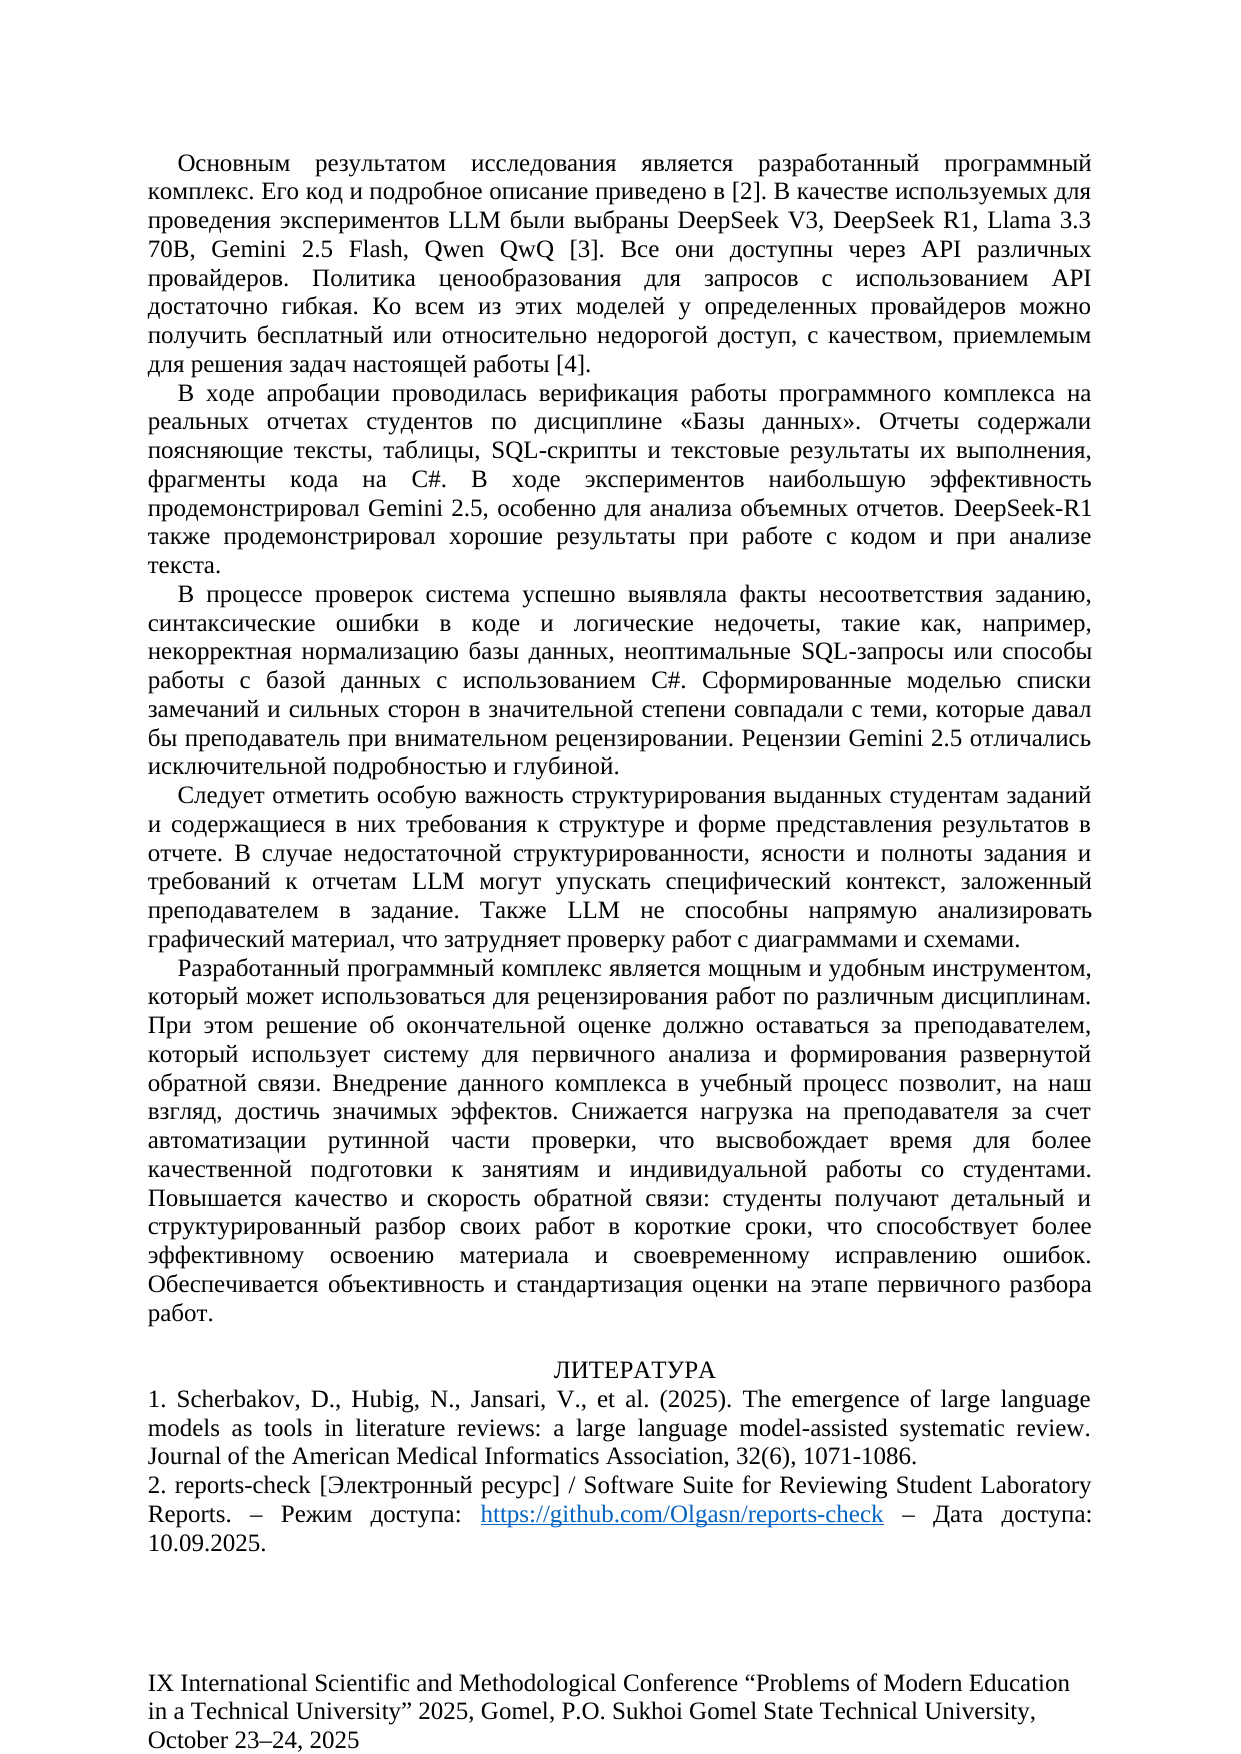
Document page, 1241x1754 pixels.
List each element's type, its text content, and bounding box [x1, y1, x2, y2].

text Основным результатом исследования является разработанный программный комплекс. Его код и подробное описание приведено в [2]. В качестве используемых для проведения экспериментов LLM были выбраны DeepSeek V3, DeepSeek R1, Llama 3.3 70B, Gemini 2.5 Flash, Qwen QwQ [3]. Все они доступны через API различных провайдеров. Политика ценообразования для запросов с использованием API достаточно гибкая. Ко всем из этих моделей у определенных провайдеров можно получить бесплатный или относительно недорогой доступ, с качеством, приемлемым для решения задач настоящей работы [4]. [148, 148, 1092, 378]
text В ходе апробации проводилась верификация работы программного комплекса на реальных отчетах студентов по дисциплине «Базы данных». Отчеты содержали поясняющие тексты, таблицы, SQL-скрипты и текстовые результаты их выполнения, фрагменты кода на C#. В ходе экспериментов наибольшую эффективность продемонстрировал Gemini 2.5, особенно для анализа объемных отчетов. DeepSeek-R1 также продемонстрировал хорошие результаты при работе с кодом и при анализе текста. [148, 378, 1092, 579]
text Разработанный программный комплекс является мощным и удобным инструментом, который может использоваться для рецензирования работ по различным дисциплинам. При этом решение об окончательной оценке должно оставаться за преподавателем, который использует систему для первичного анализа и формирования развернутой обратной связи. Внедрение данного комплекса в учебный процесс позволит, на наш взгляд, достичь значимых эффектов. Снижается нагрузка на преподавателя за счет автоматизации рутинной части проверки, что высвобождает время для более качественной подготовки к занятиям и индивидуальной работы со студентами. Повышается качество и скорость обратной связи: студенты получают детальный и структурированный разбор своих работ в короткие сроки, что способствует более эффективному освоению материала и своевременному исправлению ошибок. Обеспечивается объективность и стандартизация оценки на этапе первичного разбора работ. [148, 953, 1092, 1326]
text 2. reports-check [Электронный ресурс] / Software Suite for Reviewing Student Laboratory Reports. – Режим доступа: https://github.com/Olgasn/reports-check – Дата доступа: 10.09.2025. [148, 1470, 1092, 1556]
text ЛИТЕРАТУРА [148, 1355, 1092, 1384]
text Следует отметить особую важность структурирования выданных студентам заданий и содержащиеся в них требования к структуре и форме представления результатов в отчете. В случае недостаточной структурированности, ясности и полноты задания и требований к отчетам LLM могут упускать специфический контекст, заложенный преподавателем в задание. Также LLM не способны напрямую анализировать графический материал, что затрудняет проверку работ с диаграммами и схемами. [148, 780, 1092, 953]
text 1. Scherbakov, D., Hubig, N., Jansari, V., et al. (2025). The emergence of large language models as tools in literature reviews: a large language model-assisted systematic review. Journal of the American Medical Informatics Association, 32(6), 1071-1086. [148, 1384, 1092, 1470]
text В процессе проверок система успешно выявляла факты несоответствия заданию, синтаксические ошибки в коде и логические недочеты, такие как, например, некорректная нормализацию базы данных, неоптимальные SQL-запросы или способы работы с базой данных с использованием С#. Сформированные моделью списки замечаний и сильных сторон в значительной степени совпадали с теми, которые давал бы преподаватель при внимательном рецензировании. Рецензии Gemini 2.5 отличались исключительной подробностью и глубиной. [148, 579, 1092, 780]
